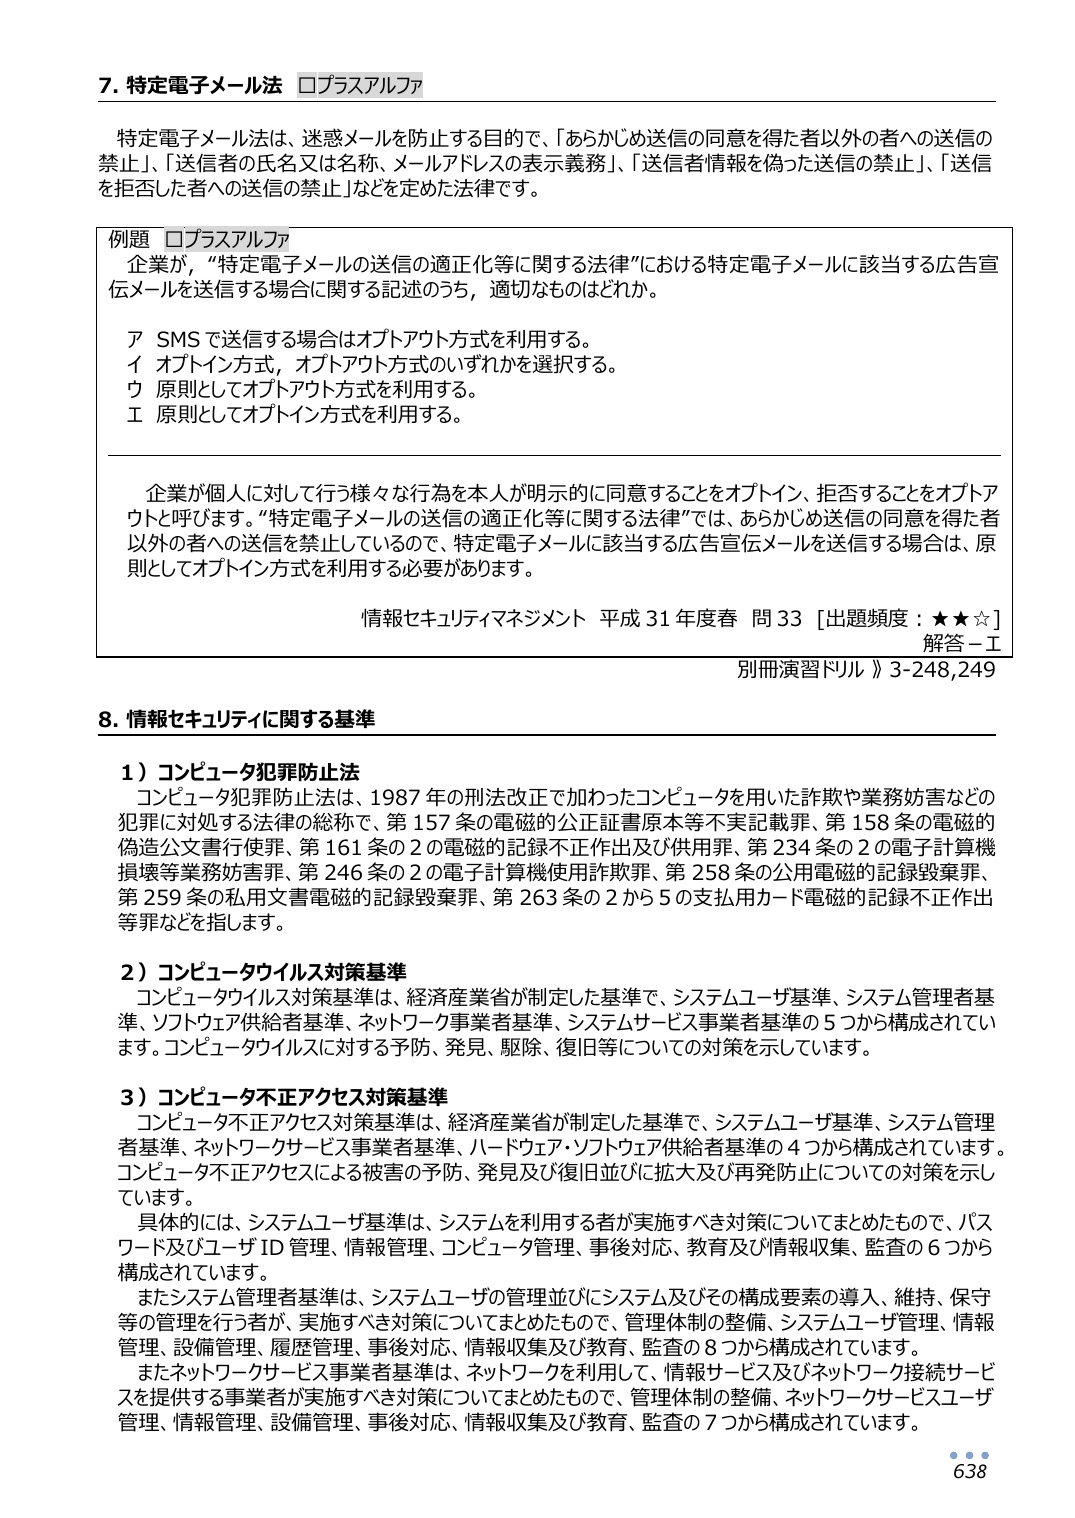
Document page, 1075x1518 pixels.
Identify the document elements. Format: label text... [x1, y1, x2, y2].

text 特定電子メール法は、迷惑メールを防止する目的で、「あらかじめ送信の同意を得た者以外の者への送信の禁止」、「送信者の氏名又は名称、メールアドレスの表示義務」、「送信者情報を偽った送信の禁止」、「送信を拒否した者への送信の禁止」などを定めた法律です。 [98, 127, 996, 202]
subtitle １）コンピュータ犯罪防止法 [98, 761, 996, 786]
text 具体的には、システムユーザ基準は、システムを利用する者が実施すべき対策についてまとめたもので、パスワード及びユーザID管理、情報管理、コンピュータ管理、事後対応、教育及び情報収集、監査の６つから構成されています。 [117, 1211, 996, 1286]
subtitle ３）コンピュータ不正アクセス対策基準 [98, 1086, 996, 1111]
text コンピュータ不正アクセス対策基準は、経済産業省が制定した基準で、システムユーザ基準、システム管理者基準、ネットワークサービス事業者基準、ハードウェア・ソフトウェア供給者基準の４つから構成されています。コンピュータ不正アクセスによる被害の予防、発見及び復旧並びに拡大及び再発防止についての対策を示しています。 [117, 1111, 996, 1211]
subtitle ２）コンピュータウイルス対策基準 [98, 961, 996, 986]
text またネットワークサービス事業者基準は、ネットワークを利用して、情報サービス及びネットワーク接続サービスを提供する事業者が実施すべき対策についてまとめたもので、管理体制の整備、ネットワークサービスユーザ管理、情報管理、設備管理、事後対応、情報収集及び教育、監査の７つから構成されています。 [117, 1361, 996, 1436]
text コンピュータウイルス対策基準は、経済産業省が制定した基準で、システムユーザ基準、システム管理者基準、ソフトウェア供給者基準、ネットワーク事業者基準、システムサービス事業者基準の５つから構成されています。コンピュータウイルスに対する予防、発見、駆除、復旧等についての対策を示しています。 [117, 986, 996, 1061]
subtitle 7. 特定電子メール法 プラスアルファ [98, 74, 996, 101]
text コンピュータ犯罪防止法は、1987年の刑法改正で加わったコンピュータを用いた詐欺や業務妨害などの犯罪に対処する法律の総称で、第157条の電磁的公正証書原本等不実記載罪、第158条の電磁的偽造公文書行使罪、第161条の２の電磁的記録不正作出及び供用罪、第234条の２の電子計算機損壊等業務妨害罪、第246条の２の電子計算機使用詐欺罪、第258条の公用電磁的記録毀棄罪、第259条の私用文書電磁的記録毀棄罪、第263条の２から５の支払用カード電磁的記録不正作出等罪などを指します。 [117, 786, 996, 936]
subtitle 8. 情報セキュリティに関する基準 [98, 707, 996, 734]
text 別冊演習ドリル 》 3-248,249 [79, 657, 996, 682]
table_header 例題 プラスアルファ 企業が，“特定電子メールの送信の適正化等に関する法律”における特定電子メールに該当する広告宣伝メールを送信する場合に関する記述のうち，適切なものはどれか。 ア SMSで送信する場合はオプトアウト方式を利用する。 イ オプトイン方式，オプトアウト方式のいずれかを選択する。 ウ 原則としてオプトアウト方式を利用する。 エ 原則としてオプトイン方式を利用する。 企業が個人に対して行う様々な行為を本人が明示的に同意することをオプトイン、拒否することをオプトアウトと呼びます。“特定電子メールの送信の適正化等に関する法律”では、あらかじめ送信の同意を得た者以外の者への送信を禁止しているので、特定電子メールに該当する広告宣伝メールを送信する場合は、原則としてオプトイン方式を利用する必要があります。 情報セキュリティマネジメント 平成31年度春 問33 [出題頻度：★★☆] 解答－エ [97, 228, 1012, 656]
text またシステム管理者基準は、システムユーザの管理並びにシステム及びその構成要素の導入、維持、保守等の管理を行う者が、実施すべき対策についてまとめたもので、管理体制の整備、システムユーザ管理、情報管理、設備管理、履歴管理、事後対応、情報収集及び教育、監査の８つから構成されています。 [117, 1286, 996, 1361]
